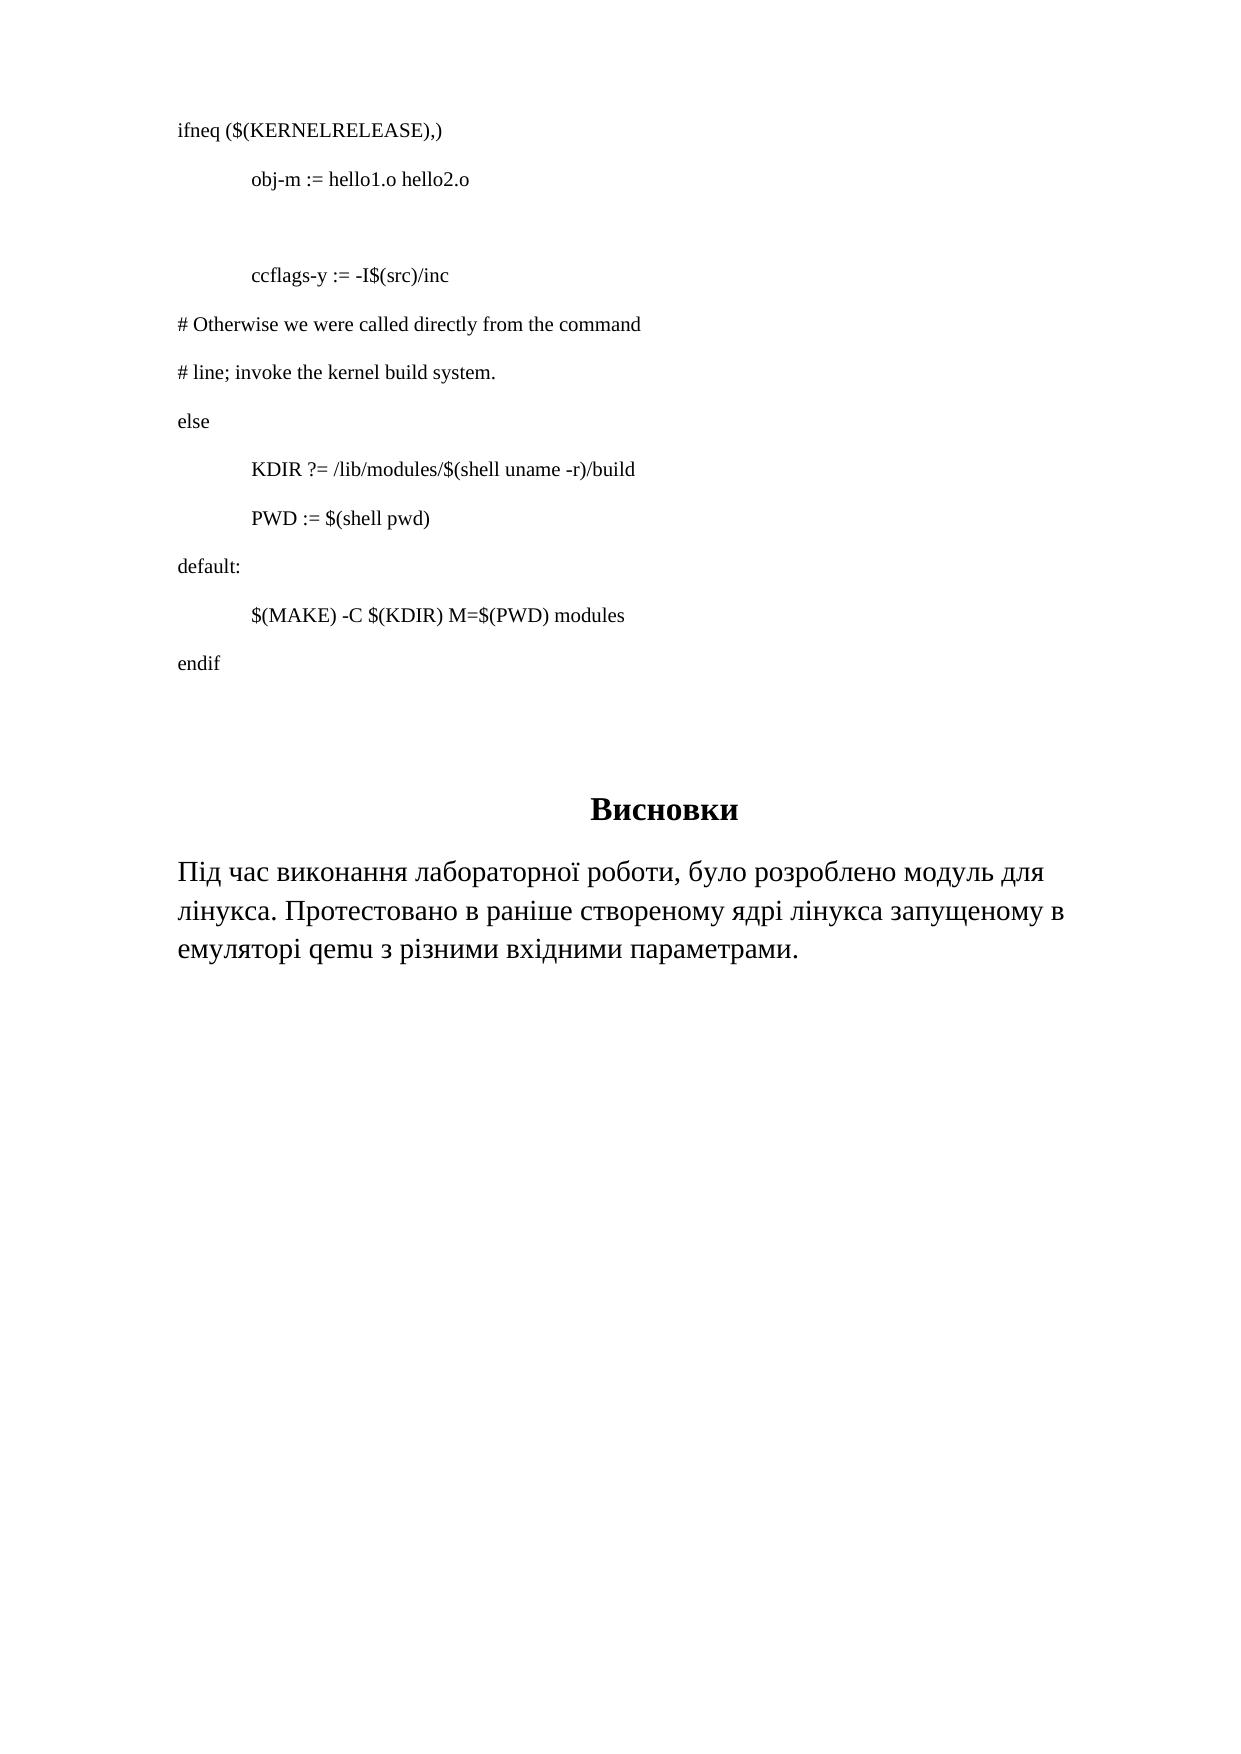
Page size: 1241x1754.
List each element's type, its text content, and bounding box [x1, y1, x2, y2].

text Під час виконання лабораторної роботи, було розроблено модуль для лінукса. Протестовано в раніше створеному ядрі лінукса запущеному в емуляторі qemu з різними вхідними параметрами. [177, 854, 1152, 965]
text ifneq ($(KERNELRELEASE),) [177, 118, 1152, 142]
text else [177, 409, 1152, 433]
text obj-m := hello1.o hello2.o [177, 167, 1152, 191]
text # Otherwise we were called directly from the command [177, 312, 1152, 336]
text # line; invoke the kernel build system. [177, 360, 1152, 384]
text KDIR ?= /lib/modules/$(shell uname -r)/build [177, 457, 1152, 481]
text PWD := $(shell pwd) [177, 506, 1152, 530]
text Висновки [177, 789, 1152, 827]
text endif [177, 651, 1152, 675]
text ccflags-y := -I$(src)/inc [177, 263, 1152, 287]
text $(MAKE) -C $(KDIR) M=$(PWD) modules [177, 602, 1152, 627]
text default: [177, 554, 1152, 578]
